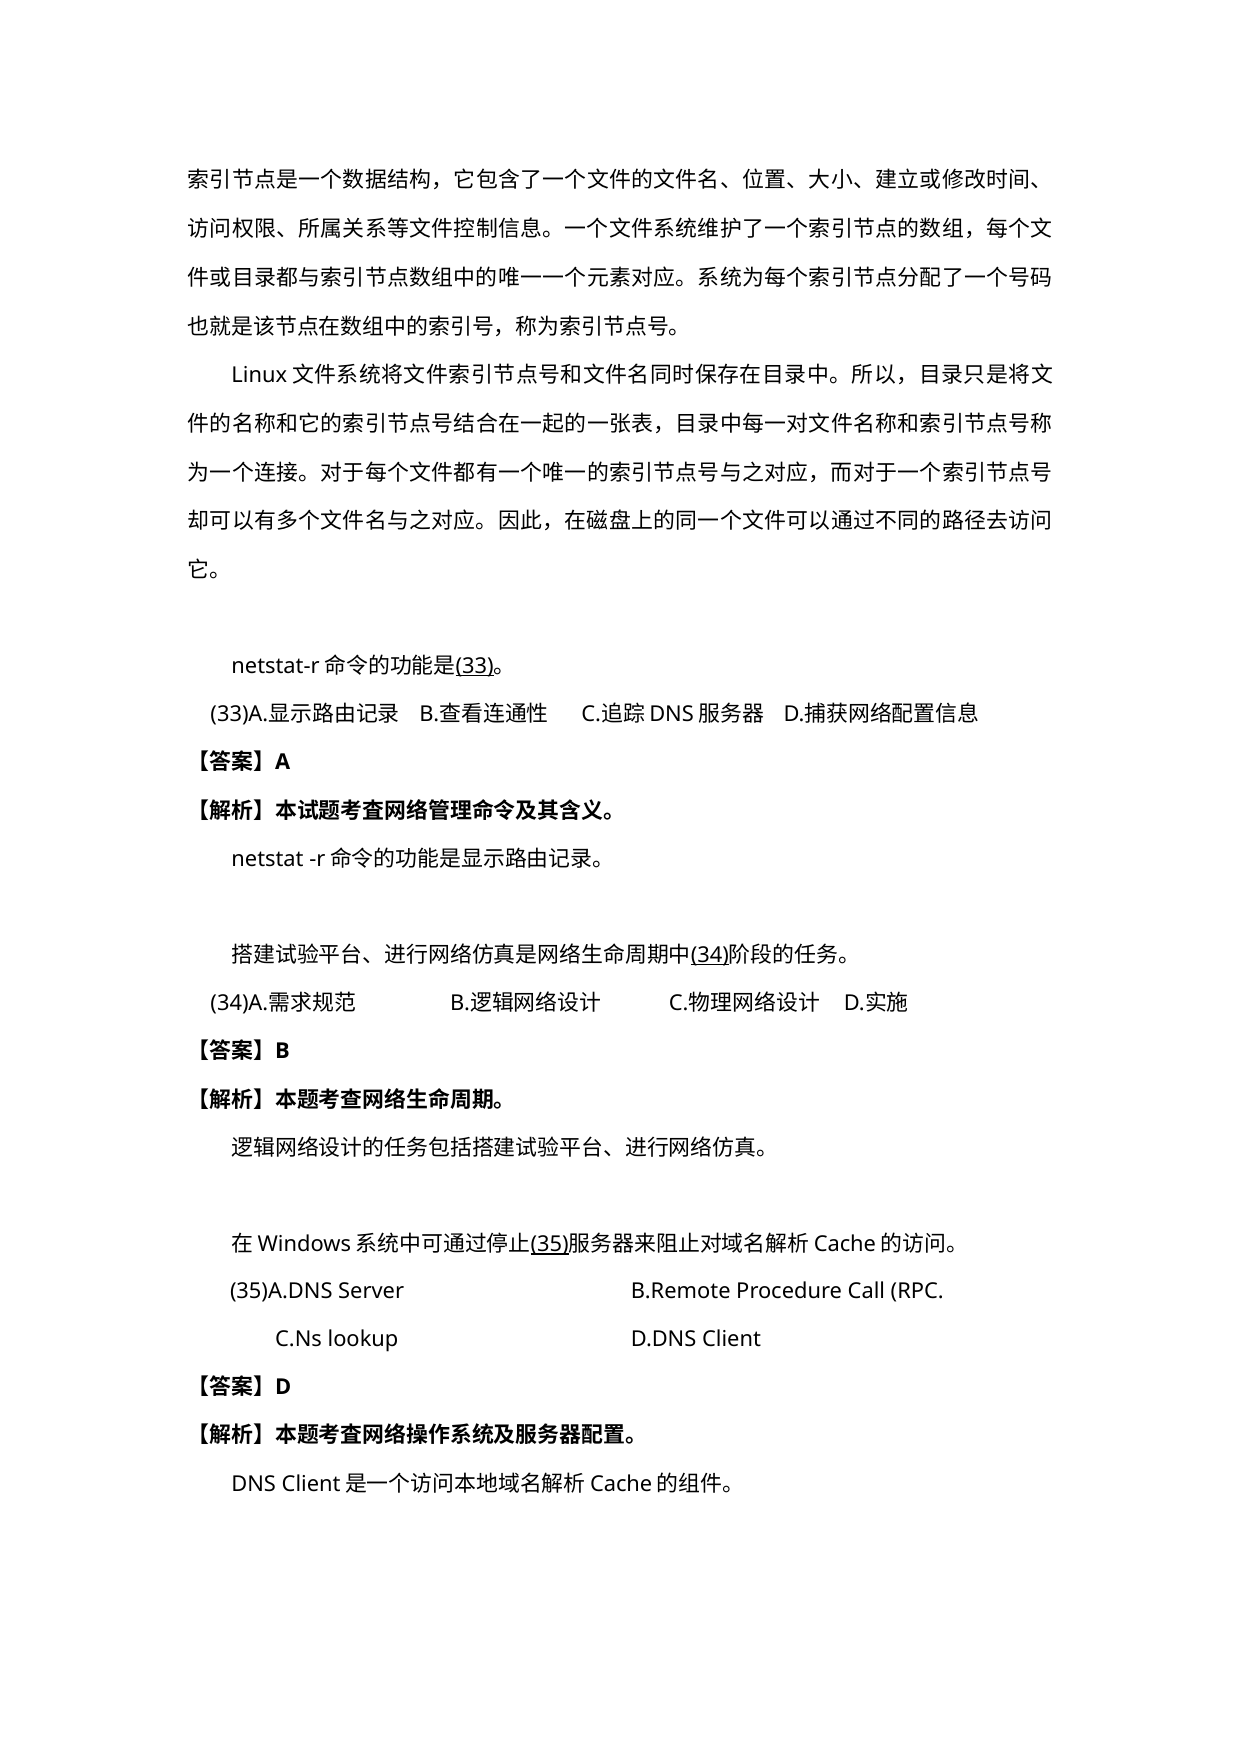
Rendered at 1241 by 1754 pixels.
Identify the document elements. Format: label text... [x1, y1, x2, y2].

text 【答案】A [187, 744, 1053, 776]
text 【解析】本题考査网络操作系统及服务器配置。 [187, 1417, 1053, 1449]
text netstat-r命令的功能是(33)。 [187, 647, 1053, 680]
text 搭建试验平台、进行网络仿真是网络生命周期中(34)阶段的任务。 [187, 936, 1053, 969]
text 【答案】B [187, 1033, 1053, 1066]
text 在Windows系统中可通过停止(35)服务器来阻止对域名解析Cache的访问。 [187, 1225, 1053, 1258]
text Linux文件系统将文件索引节点号和文件名同时保存在目录中。所以，目录只是将文件的名称和它的索引节点号结合在一起的一张表，目录中每一对文件名称和索引节点号称为一个连接。对于每个文件都有一个唯一的索引节点号与之对应，而对于一个索引节点号，却可以有多个文件名与之对应。因此，在磁盘上的同一个文件可以通过不同的路径去访问它。 [187, 357, 1053, 584]
text 【解析】本题考查网络生命周期。 [187, 1081, 1053, 1114]
text 【解析】本试题考査网络管理命令及其含义。 [187, 792, 1053, 825]
text (35)A.DNS Server B.Remote Procedure Call (RPC. [187, 1274, 1053, 1306]
text 【答案】D [187, 1368, 1053, 1401]
text (33)A.显示路由记录 B.查看连通性 C.追踪DNS服务器 D.捕获网络配置信息 [187, 696, 1053, 728]
text (34)A.需求规范 B.逻辑网络设计 C.物理网络设计 D.实施 [187, 985, 1053, 1017]
text C.Ns lookup D.DNS Client [231, 1321, 1053, 1354]
text 逻辑网络设计的任务包括搭建试验平台、进行网络仿真。 [187, 1130, 1053, 1162]
text netstat -r命令的功能是显示路由记录。 [187, 841, 1053, 873]
text DNS Client是一个访问本地域名解析Cache的组件。 [187, 1465, 1053, 1498]
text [187, 162, 1053, 341]
